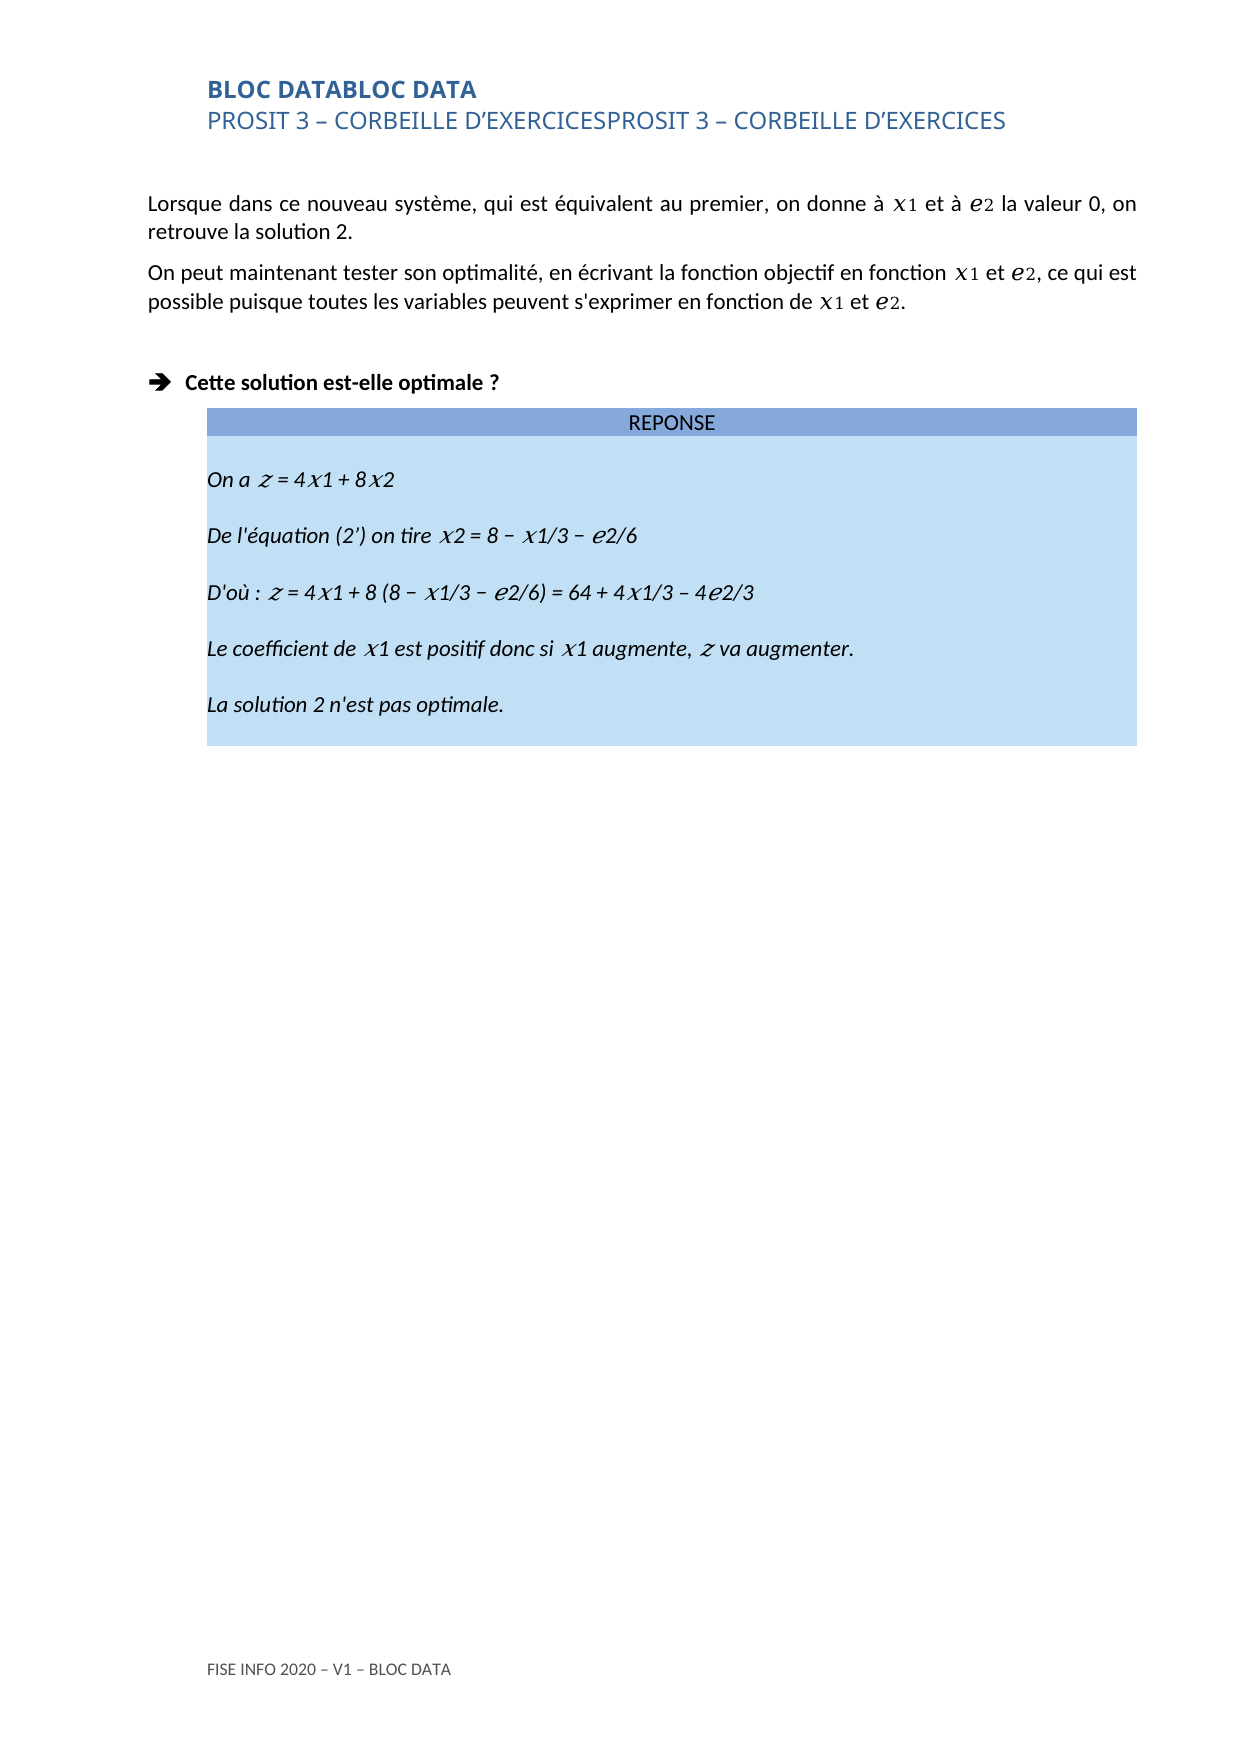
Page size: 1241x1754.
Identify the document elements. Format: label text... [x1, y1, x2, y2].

text De l'équation (2’) on tire 𝑥2 = 8 − 𝑥1/3 − 𝑒2/6 [207, 521, 1137, 549]
text Le coefficient de 𝑥1 est positif donc si 𝑥1 augmente, 𝑧 va augmenter. [207, 634, 1137, 662]
text La solution 2 n'est pas optimale. [207, 690, 1137, 718]
list Cette solution est-elle optimale ? [148, 368, 1137, 396]
text D'où : 𝑧 = 4𝑥1 + 8 (8 − 𝑥1/3 − 𝑒2/6) = 64 + 4𝑥1/3 – 4𝑒2/3 [207, 577, 1137, 606]
text REPONSE [207, 408, 1137, 436]
text Lorsque dans ce nouveau système, qui est équivalent au premier, on donne à 𝑥1 et à 𝑒2 la valeur 0, on retrouve la solution 2. [148, 189, 1137, 245]
text On a 𝑧 = 4𝑥1 + 8𝑥2 [207, 464, 1137, 493]
text On peut maintenant tester son optimalité, en écrivant la fonction objectif en fonction 𝑥1 et 𝑒2, ce qui est possible puisque toutes les variables peuvent s'exprimer en fonction de 𝑥1 et 𝑒2. [148, 258, 1137, 315]
